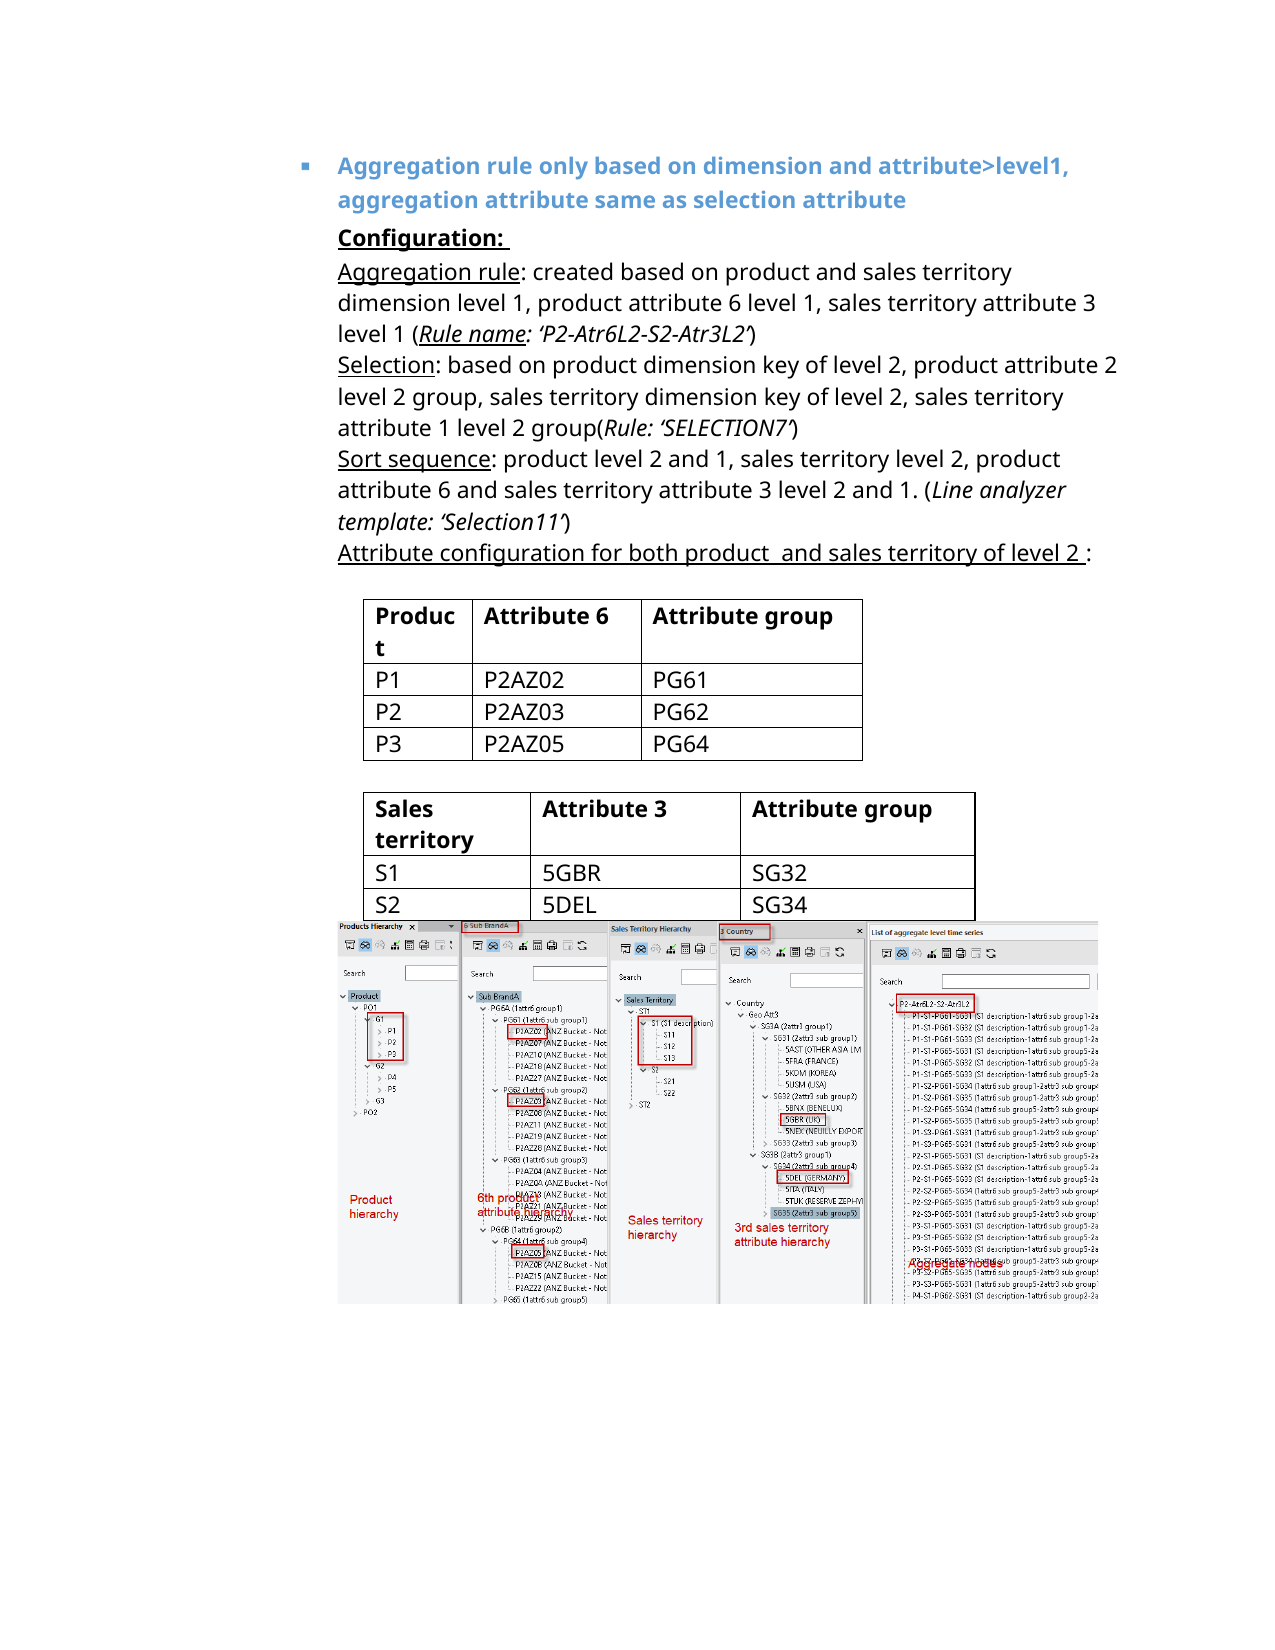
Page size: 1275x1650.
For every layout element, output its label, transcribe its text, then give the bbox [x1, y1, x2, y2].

table_cell 5GBR [531, 856, 740, 888]
subtitle Aggregation rule only based on dimension and attribute>level1, aggregation attribute same as selection attribute [300, 150, 1125, 215]
subtitle Configuration: [337, 222, 1125, 253]
table_header Attribute group [642, 600, 862, 663]
table_header Sales territory [364, 793, 530, 855]
table_cell P2 [364, 696, 472, 727]
table_cell S2 [364, 889, 530, 920]
picture [337, 921, 1099, 1304]
table_cell PG62 [642, 696, 862, 727]
table_cell SG32 [741, 856, 974, 888]
table_header Attribute 6 [473, 600, 641, 663]
table_cell PG61 [642, 664, 862, 695]
table_header Product [364, 600, 472, 663]
text Sort sequence: product level 2 and 1, sales territory level 2, product attribute 6 and sales territory attribute 3 level 2 and 1. (Line analyzer template: ‘Selection11’) [337, 443, 1125, 537]
table_cell S1 [364, 856, 530, 888]
table_cell P3 [364, 728, 472, 759]
text Aggregation rule: created based on product and sales territory dimension level 1, product attribute 6 level 1, sales territory attribute 3 level 1 (Rule name: ‘P2-Atr6L2-S2-Atr3L2’) [337, 255, 1125, 349]
table_cell SG34 [741, 889, 974, 920]
table_header Attribute group [741, 793, 974, 855]
text Attribute configuration for both product and sales territory of level 2 : [337, 537, 1125, 568]
table_cell P2AZ02 [473, 664, 641, 695]
table_cell P2AZ05 [473, 728, 641, 759]
table_cell 5DEL [531, 889, 740, 920]
table_cell PG64 [642, 728, 862, 759]
table_cell P2AZ03 [473, 696, 641, 727]
table_header Attribute 3 [531, 793, 740, 855]
text Selection: based on product dimension key of level 2, product attribute 2 level 2 group, sales territory dimension key of level 2, sales territory attribute 1 level 2 group(Rule: ‘SELECTION7’) [337, 349, 1125, 443]
table_cell P1 [364, 664, 472, 695]
